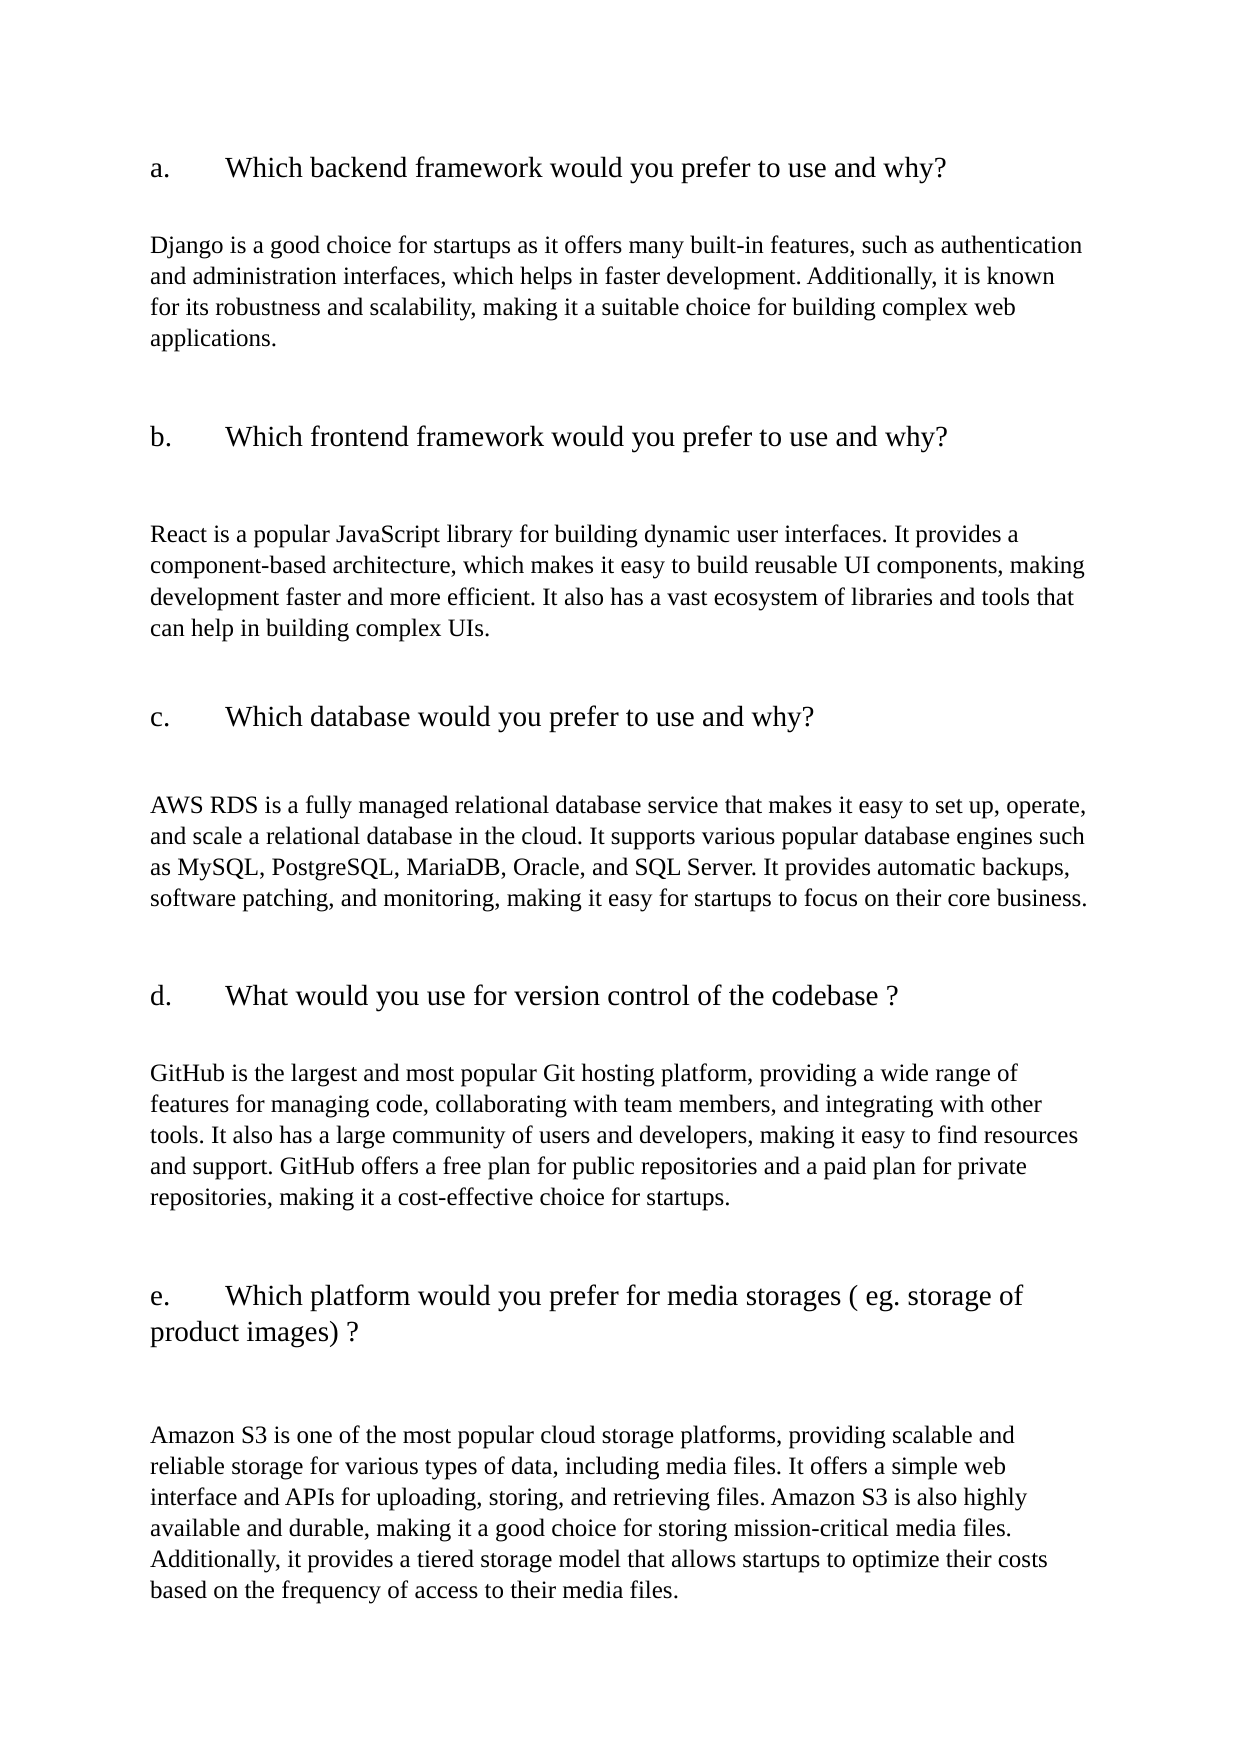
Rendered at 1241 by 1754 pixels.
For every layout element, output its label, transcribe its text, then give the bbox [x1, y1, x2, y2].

text a. Which backend framework would you prefer to use and why? [150, 150, 1090, 183]
text Django is a good choice for startups as it offers many built-in features, such as authentication and administration interfaces, which helps in faster development. Additionally, it is known for its robustness and scalability, making it a suitable choice for building complex web applications. [150, 230, 1090, 352]
text d. What would you use for version control of the codebase ? [150, 978, 1090, 1011]
text c. Which database would you prefer to use and why? [150, 699, 1090, 732]
text e. Which platform would you prefer for media storages ( eg. storage of product images) ? [150, 1278, 1090, 1348]
text React is a popular JavaScript library for building dynamic user interfaces. It provides a component-based architecture, which makes it easy to build reusable UI components, making development faster and more efficient. It also has a vast ecosystem of libraries and tools that can help in building complex UIs. [150, 519, 1090, 641]
text Amazon S3 is one of the most popular cloud storage platforms, providing scalable and reliable storage for various types of data, including media files. It offers a simple web interface and APIs for uploading, storing, and retrieving files. Amazon S3 is also highly available and durable, making it a good choice for storing mission-critical media files. Additionally, it provides a tiered storage model that allows startups to optimize their costs based on the frequency of access to their media files. [150, 1420, 1090, 1604]
text b. Which frontend framework would you prefer to use and why? [150, 419, 1090, 452]
text GitHub is the largest and most popular Git hosting platform, providing a wide range of features for managing code, collaborating with team members, and integrating with other tools. It also has a large community of users and developers, making it easy to find resources and support. GitHub offers a free plan for public repositories and a paid plan for private repositories, making it a cost-effective choice for startups. [150, 1058, 1090, 1211]
text AWS RDS is a fully managed relational database service that makes it easy to set up, operate, and scale a relational database in the cloud. It supports various popular database engines such as MySQL, PostgreSQL, MariaDB, Oracle, and SQL Server. It provides automatic backups, software patching, and monitoring, making it easy for startups to focus on their core business. [150, 790, 1090, 912]
